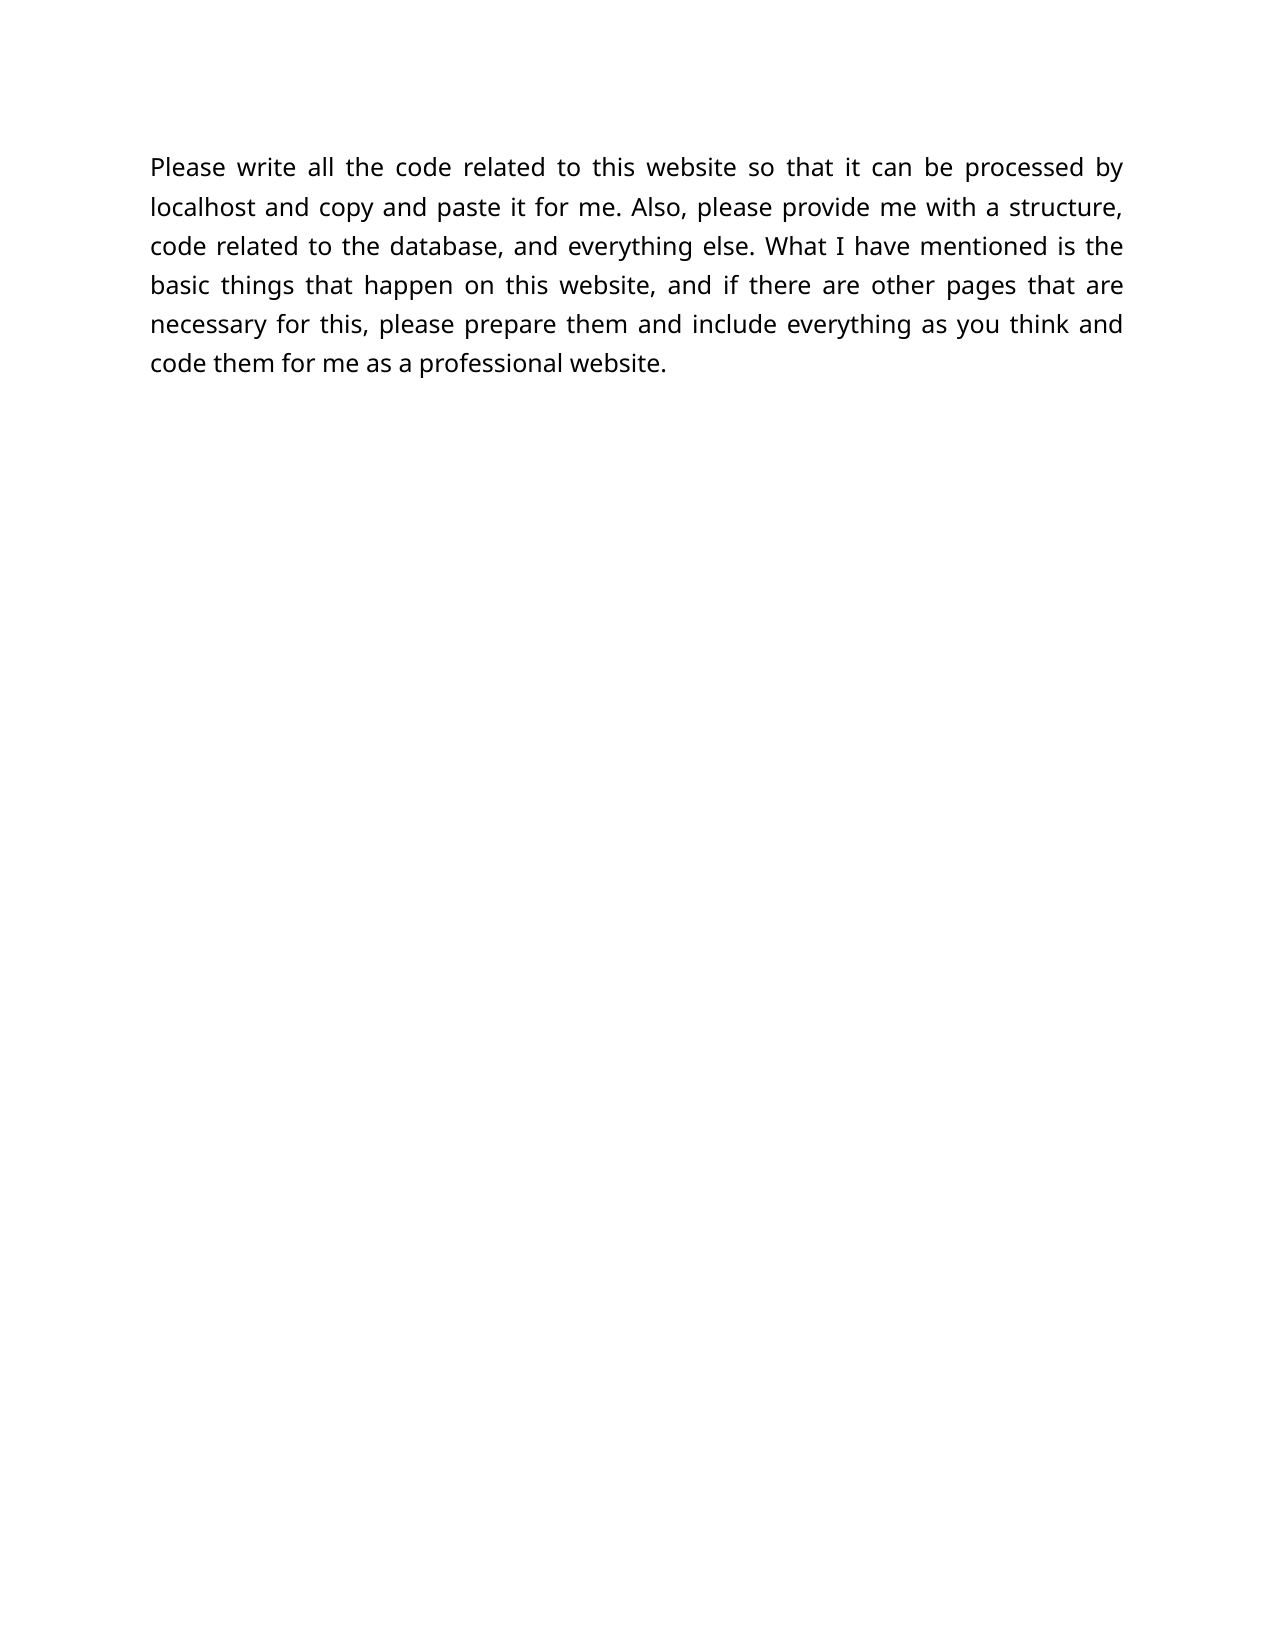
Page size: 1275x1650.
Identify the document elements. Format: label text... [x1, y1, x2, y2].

text Please write all the code related to this website so that it can be processed by localhost and copy and paste it for me. Also, please provide me with a structure, code related to the database, and everything else. What I have mentioned is the basic things that happen on this website, and if there are other pages that are necessary for this, please prepare them and include everything as you think and code them for me as a professional website. [150, 150, 1125, 380]
